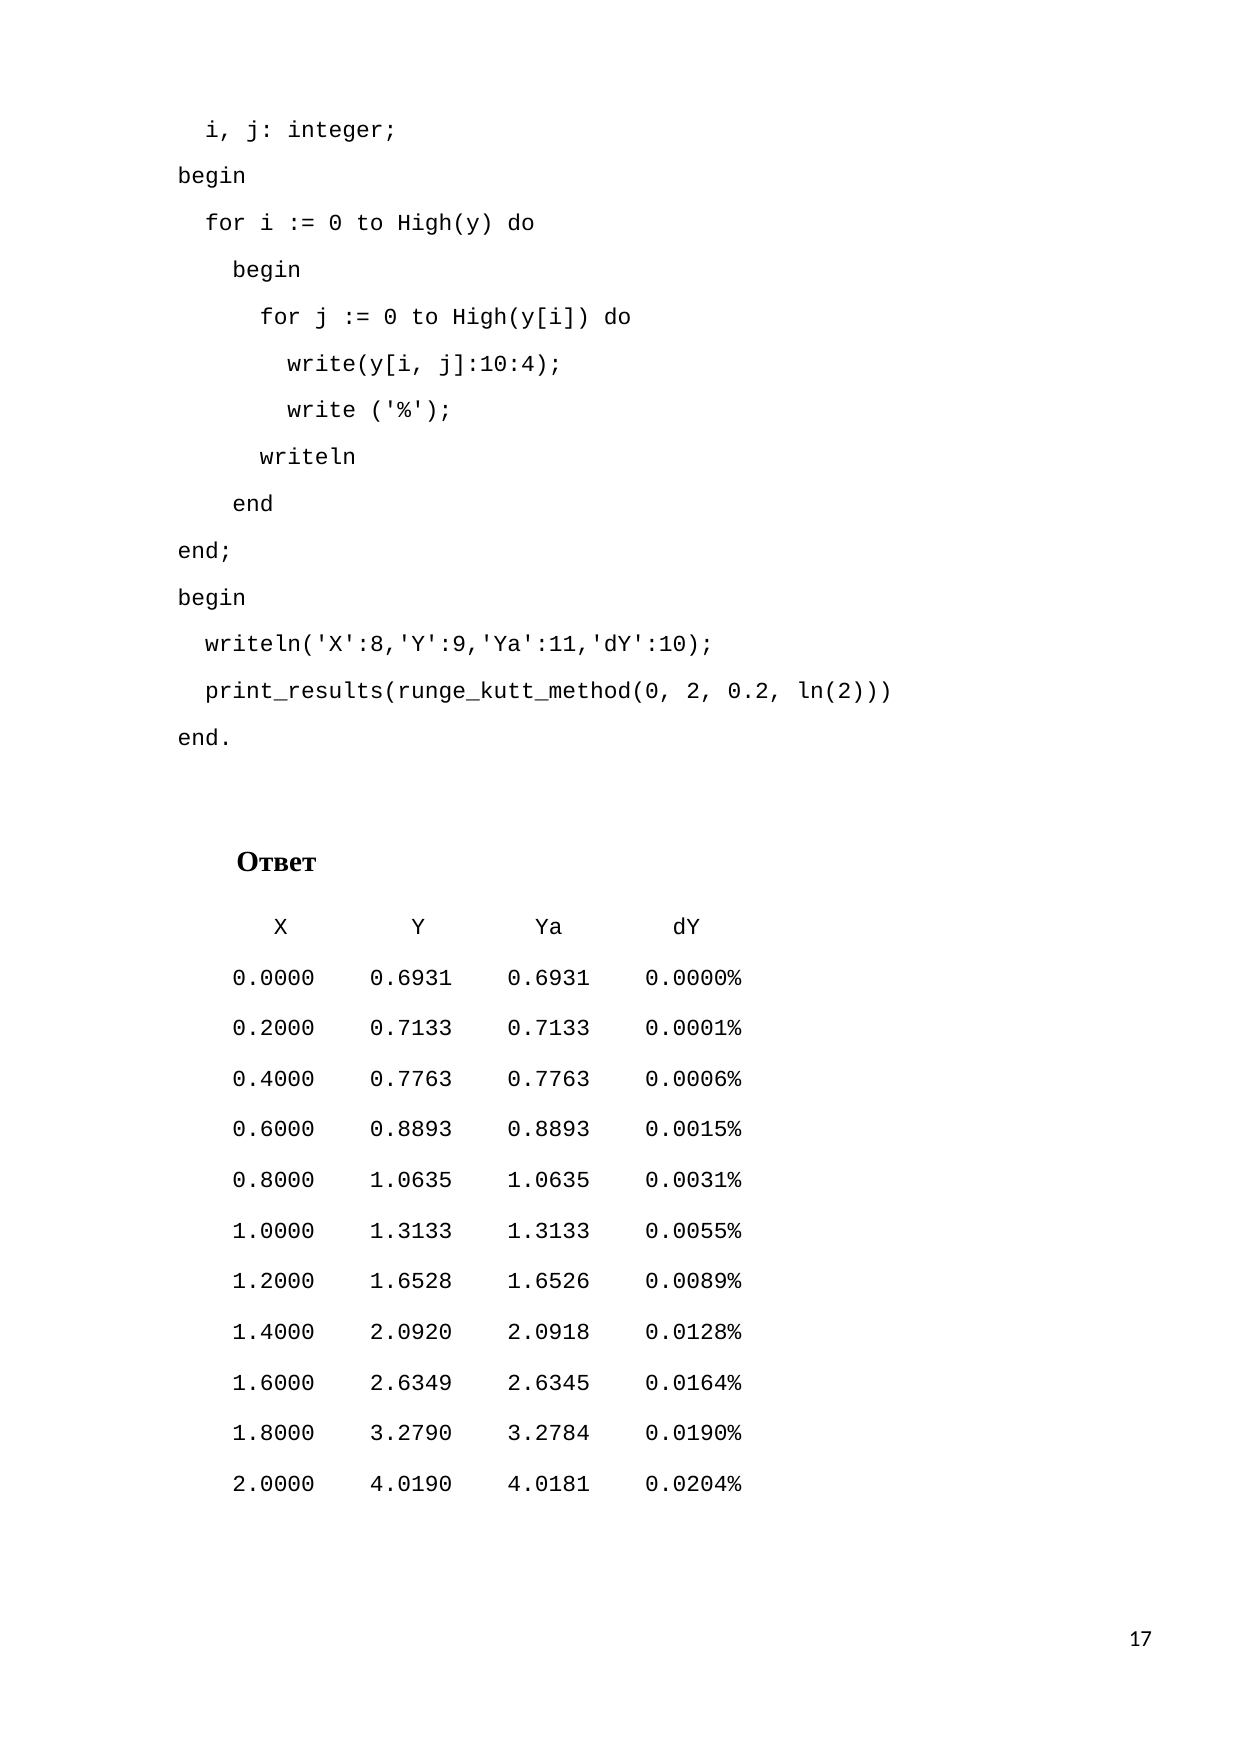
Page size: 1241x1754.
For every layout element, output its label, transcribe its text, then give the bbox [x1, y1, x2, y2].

text 0.2000 0.7133 0.7133 0.0001% [177, 1016, 1152, 1042]
text writeln [177, 446, 1152, 471]
text 1.8000 3.2790 3.2784 0.0190% [177, 1421, 1152, 1447]
text begin [177, 165, 1152, 191]
text for i := 0 to High(y) do [177, 212, 1152, 238]
text begin [177, 586, 1152, 612]
text print_results(runge_kutt_method(0, 2, 0.2, ln(2))) [177, 679, 1152, 705]
text 0.4000 0.7763 0.7763 0.0006% [177, 1067, 1152, 1093]
text end [177, 492, 1152, 518]
text begin [177, 258, 1152, 284]
text 0.0000 0.6931 0.6931 0.0000% [177, 966, 1152, 992]
text i, j: integer; [177, 118, 1152, 144]
text 0.8000 1.0635 1.0635 0.0031% [177, 1168, 1152, 1194]
text end; [177, 539, 1152, 565]
text writeln('Х':8,'Y':9,'Ya':11,'dY':10); [177, 633, 1152, 658]
text 0.6000 0.8893 0.8893 0.0015% [177, 1118, 1152, 1144]
text write(y[i, j]:10:4); [177, 352, 1152, 378]
text write ('%'); [177, 399, 1152, 425]
text 2.0000 4.0190 4.0181 0.0204% [177, 1472, 1152, 1498]
text Х Y Ya dY [177, 915, 1152, 941]
text end. [177, 726, 1152, 752]
text for j := 0 to High(y[i]) do [177, 305, 1152, 331]
text 1.2000 1.6528 1.6526 0.0089% [177, 1269, 1152, 1296]
text 1.0000 1.3133 1.3133 0.0055% [177, 1219, 1152, 1245]
text 1.6000 2.6349 2.6345 0.0164% [177, 1371, 1152, 1397]
text Ответ [177, 844, 1152, 878]
text 1.4000 2.0920 2.0918 0.0128% [177, 1320, 1152, 1346]
